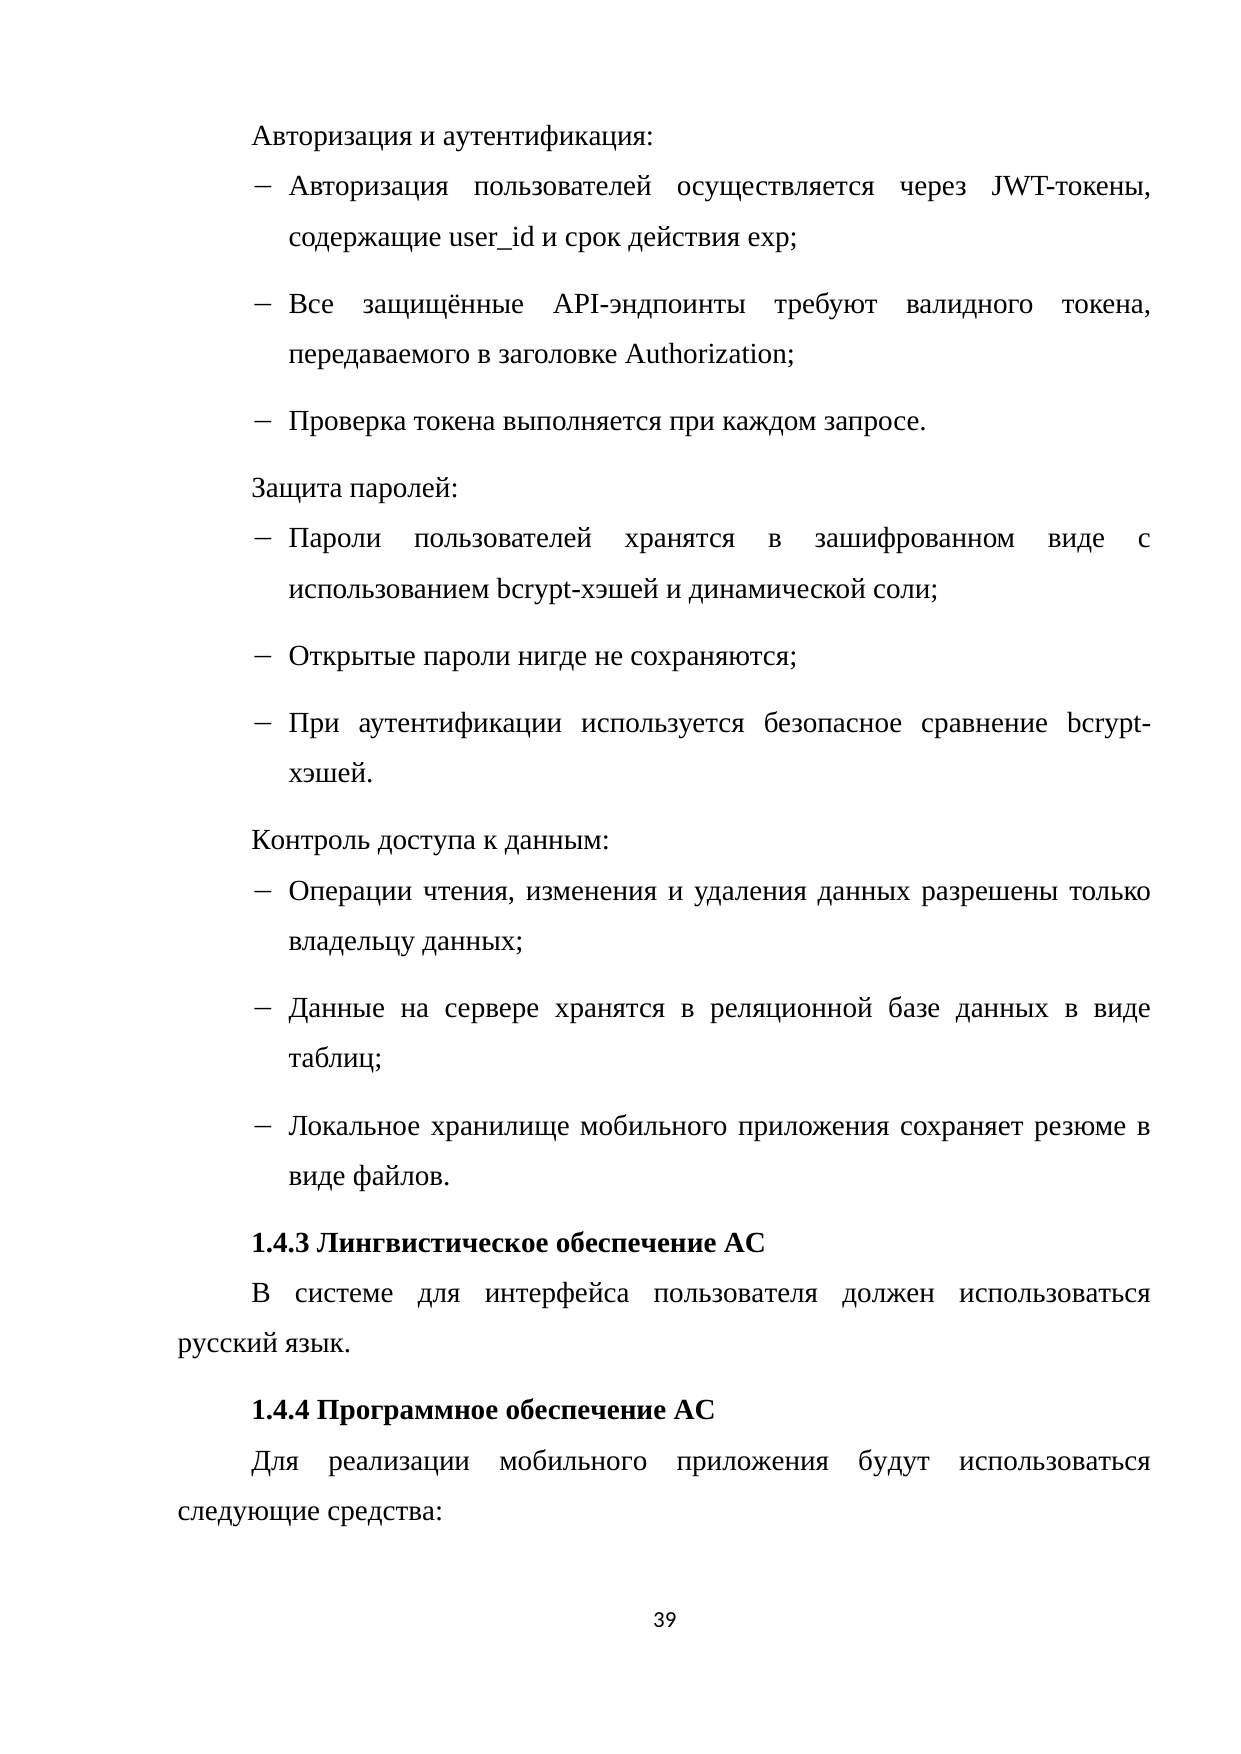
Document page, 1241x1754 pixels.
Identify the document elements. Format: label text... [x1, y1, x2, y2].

text Локальное хранилище мобильного приложения сохраняет резюме в виде файлов. [251, 1108, 1152, 1192]
text Авторизация и аутентификация: [177, 118, 1152, 152]
text Авторизация пользователей осуществляется через JWT-токены, содержащие user_id и срок действия exp; [251, 168, 1152, 252]
text Открытые пароли нигде не сохраняются; [251, 638, 1152, 672]
text Программное обеспечение АС [251, 1392, 1152, 1426]
text Пароли пользователей хранятся в зашифрованном виде с использованием bcrypt-хэшей и динамической соли; [251, 521, 1152, 604]
text Для реализации мобильного приложения будут использоваться следующие средства: [177, 1443, 1152, 1527]
text Лингвистическое обеспечение АС [251, 1225, 1152, 1258]
text В системе для интерфейса пользователя должен использоваться русский язык. [177, 1275, 1152, 1359]
text Проверка токена выполняется при каждом запросе. [251, 403, 1152, 437]
text Защита паролей: [177, 470, 1152, 504]
text При аутентификации используется безопасное сравнение bcrypt-хэшей. [251, 705, 1152, 789]
text Операции чтения, изменения и удаления данных разрешены только владельцу данных; [251, 873, 1152, 957]
text Все защищённые API-эндпоинты требуют валидного токена, передаваемого в заголовке Authorization; [251, 286, 1152, 370]
text Данные на сервере хранятся в реляционной базе данных в виде таблиц; [251, 990, 1152, 1074]
text Контроль доступа к данным: [177, 822, 1152, 856]
